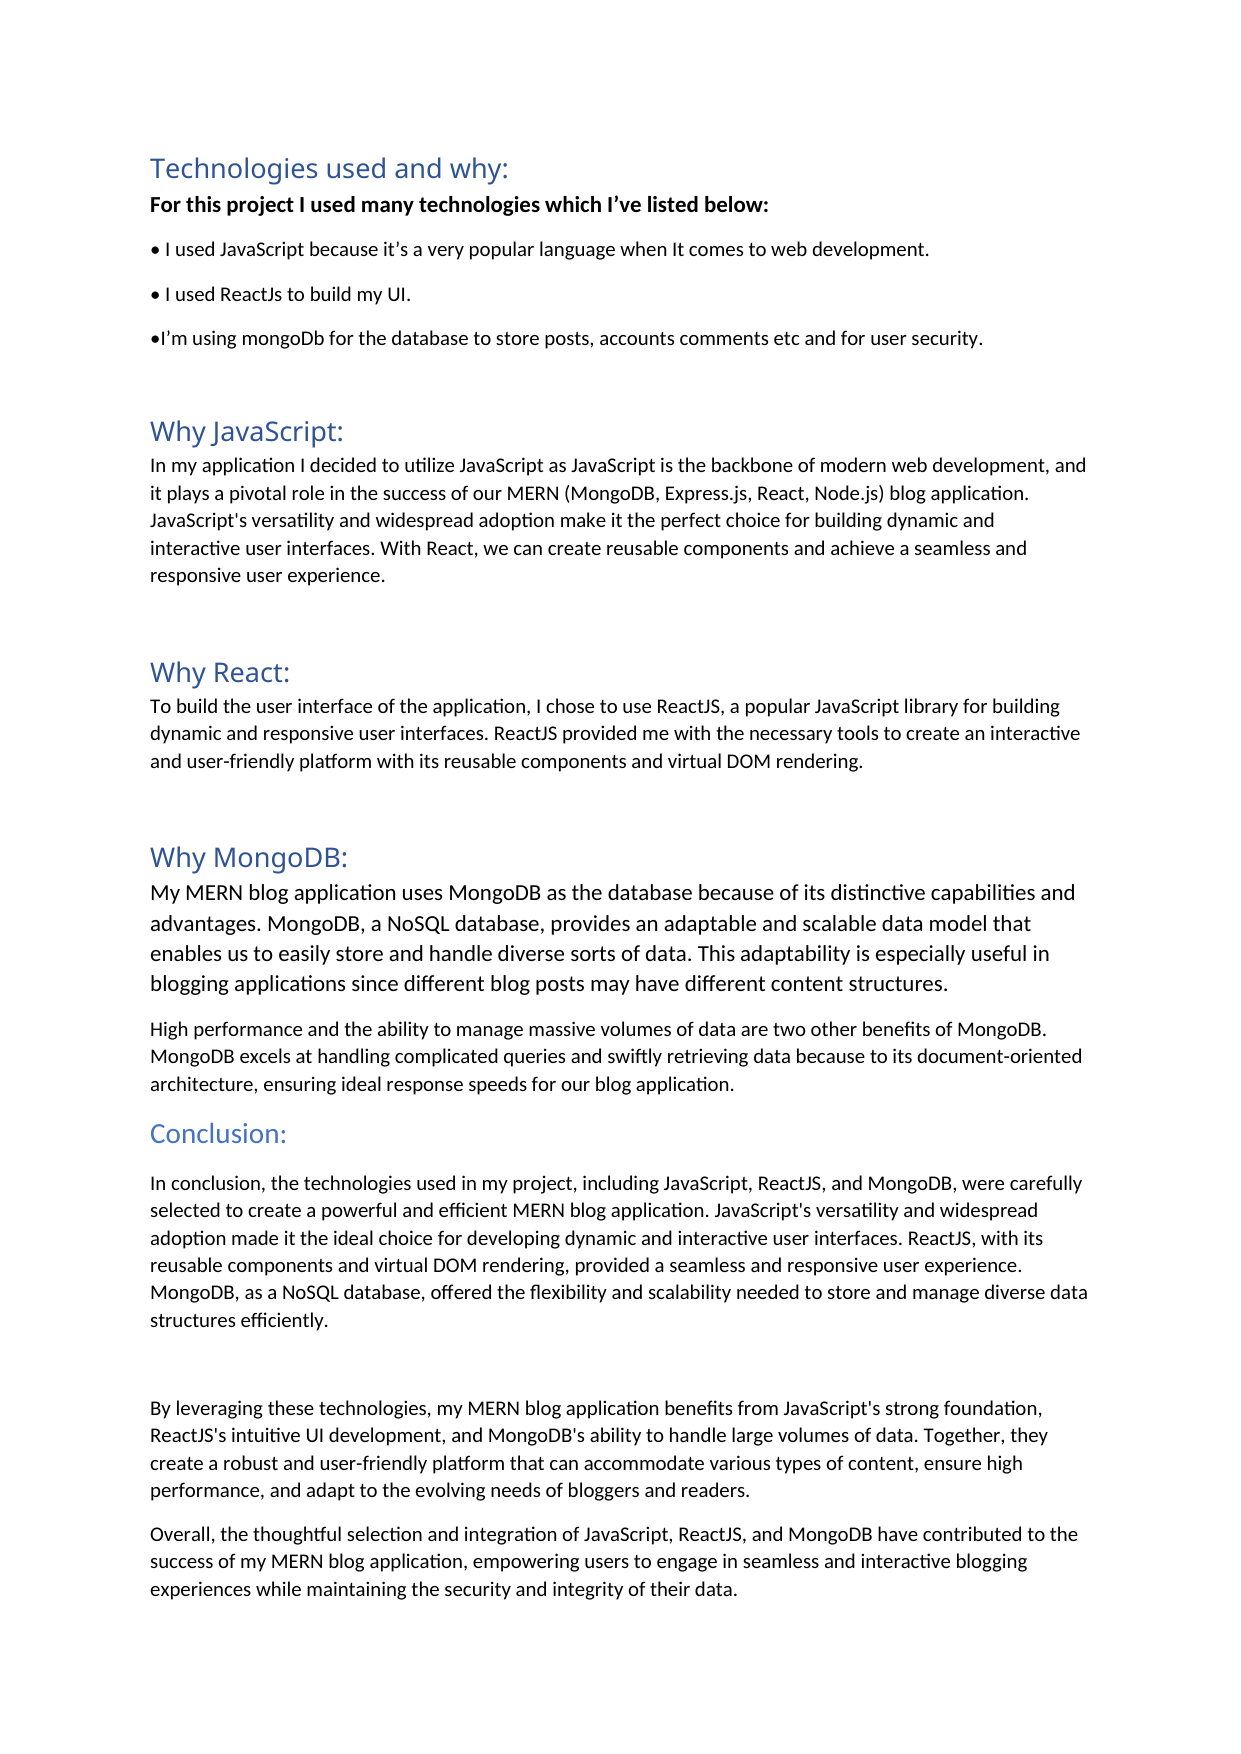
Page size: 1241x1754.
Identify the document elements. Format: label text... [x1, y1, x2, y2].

text To build the user interface of the application, I chose to use ReactJS, a popular JavaScript library for building dynamic and responsive user interfaces. ReactJS provided me with the necessary tools to create an interactive and user-friendly platform with its reusable components and virtual DOM rendering. [150, 693, 1090, 773]
subtitle Why JavaScript: [150, 413, 1090, 450]
subtitle Why MongoDB: [150, 839, 1090, 876]
text Overall, the thoughtful selection and integration of JavaScript, ReactJS, and MongoDB have contributed to the success of my MERN blog application, empowering users to engage in seamless and interactive blogging experiences while maintaining the security and integrity of their data. [150, 1521, 1090, 1602]
text For this project I used many technologies which I’ve listed below: [150, 190, 1090, 218]
text By leveraging these technologies, my MERN blog application benefits from JavaScript's strong foundation, ReactJS's intuitive UI development, and MongoDB's ability to handle large volumes of data. Together, they create a robust and user-friendly platform that can accommodate various types of content, ensure high performance, and adapt to the evolving needs of bloggers and readers. [150, 1395, 1090, 1503]
text My MERN blog application uses MongoDB as the database because of its distinctive capabilities and advantages. MongoDB, a NoSQL database, provides an adaptable and scalable data model that enables us to easily store and handle diverse sorts of data. This adaptability is especially useful in blogging applications since different blog posts may have different content structures. [150, 878, 1090, 997]
text •I’m using mongoDb for the database to store posts, accounts comments etc and for user security. [150, 325, 1090, 350]
text • I used ReactJs to build my UI. [150, 281, 1090, 306]
text Conclusion: [150, 1115, 1090, 1151]
subtitle Why React: [150, 653, 1090, 690]
text In my application I decided to utilize JavaScript as JavaScript is the backbone of modern web development, and it plays a pivotal role in the success of our MERN (MongoDB, Express.js, React, Node.js) blog application. JavaScript's versatility and widespread adoption make it the perfect choice for building dynamic and interactive user interfaces. With React, we can create reusable components and achieve a seamless and responsive user experience. [150, 453, 1090, 588]
text • I used JavaScript because it’s a very popular language when It comes to web development. [150, 237, 1090, 262]
subtitle Technologies used and why: [150, 150, 1090, 187]
text High performance and the ability to manage massive volumes of data are two other benefits of MongoDB. MongoDB excels at handling complicated queries and swiftly retrieving data because to its document-oriented architecture, ensuring ideal response speeds for our blog application. [150, 1016, 1090, 1096]
text In conclusion, the technologies used in my project, including JavaScript, ReactJS, and MongoDB, were carefully selected to create a powerful and efficient MERN blog application. JavaScript's versatility and widespread adoption made it the ideal choice for developing dynamic and interactive user interfaces. ReactJS, with its reusable components and virtual DOM rendering, provided a seamless and responsive user experience. MongoDB, as a NoSQL database, offered the flexibility and scalability needed to store and manage diverse data structures efficiently. [150, 1170, 1090, 1332]
